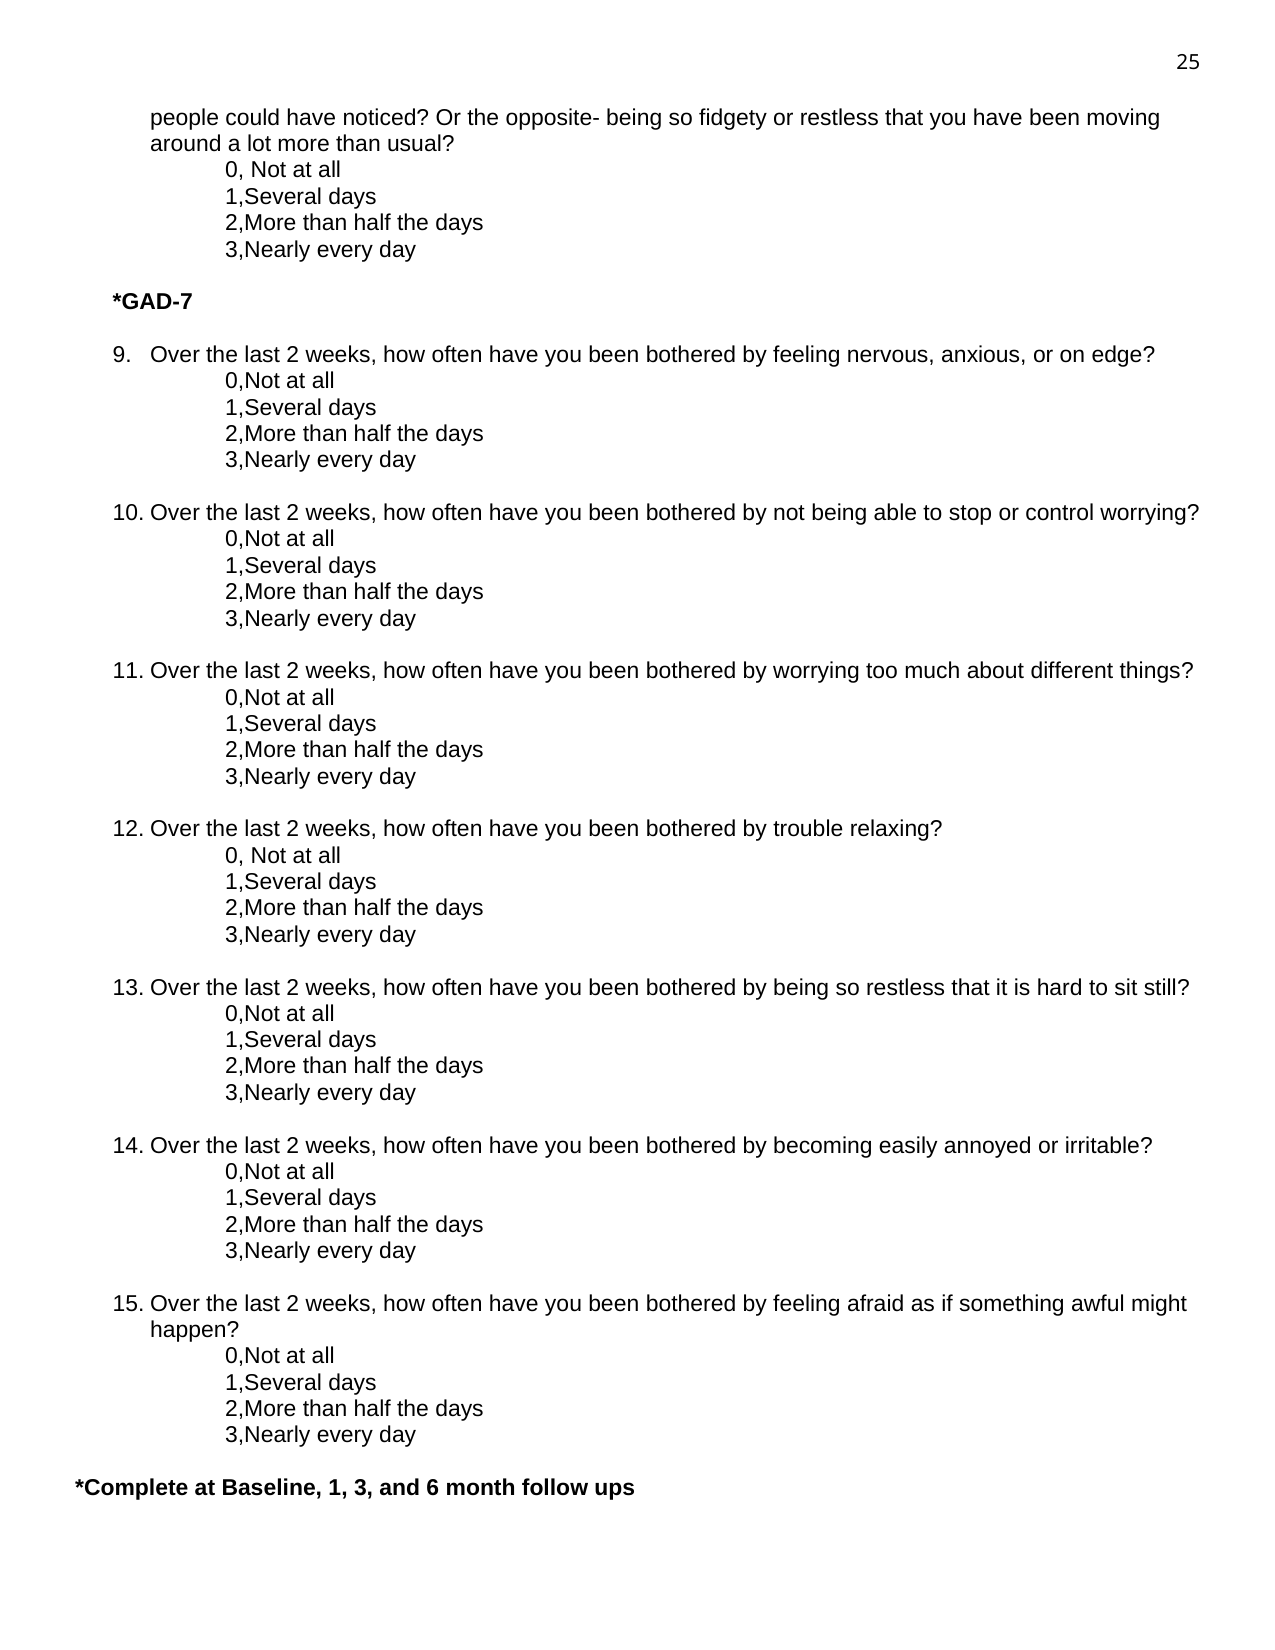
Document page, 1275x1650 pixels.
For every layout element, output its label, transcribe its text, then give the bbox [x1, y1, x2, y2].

text *GAD-7 [75, 288, 1200, 314]
list Over the last 2 weeks, how often have you been bothered by trouble relaxing? [112, 815, 1200, 842]
text 0, Not at all [225, 842, 1200, 868]
text 3,Nearly every day [225, 921, 1200, 947]
text 3,Nearly every day [225, 1237, 1200, 1263]
text 3,Nearly every day [225, 1079, 1200, 1105]
text 0,Not at all [225, 1342, 1200, 1369]
list Over the last 2 weeks, how often have you been bothered by becoming easily annoyed or irritable? [112, 1132, 1200, 1158]
text 3,Nearly every day [225, 446, 1200, 473]
text 2,More than half the days [225, 420, 1200, 446]
text 2,More than half the days [225, 578, 1200, 604]
text 1,Several days [225, 1184, 1200, 1211]
text 1,Several days [225, 394, 1200, 420]
text 1,Several days [225, 710, 1200, 736]
text 0,Not at all [225, 367, 1200, 394]
text 2,More than half the days [225, 894, 1200, 921]
text 1,Several days [225, 1026, 1200, 1052]
text 2,More than half the days [225, 1395, 1200, 1421]
text 0,Not at all [225, 1000, 1200, 1026]
text 2,More than half the days [225, 1052, 1200, 1079]
list Over the last 2 weeks, how often have you been bothered by being so restless that it is hard to sit still? [112, 973, 1200, 1000]
text 0,Not at all [225, 525, 1200, 552]
list Over the last 2 weeks, how often have you been bothered by not being able to stop or control worrying? [112, 499, 1200, 525]
text 1,Several days [225, 183, 1200, 209]
text 1,Several days [225, 1369, 1200, 1395]
text 2,More than half the days [225, 1211, 1200, 1237]
list Over the last 2 weeks, how often have you been bothered by feeling afraid as if something awful might happen? [112, 1290, 1200, 1342]
text 0,Not at all [225, 683, 1200, 710]
text 3,Nearly every day [225, 236, 1200, 262]
text 1,Several days [225, 868, 1200, 894]
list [112, 104, 1200, 156]
text 0,Not at all [225, 1158, 1200, 1184]
text *Complete at Baseline, 1, 3, and 6 month follow ups [75, 1474, 1200, 1501]
text 0, Not at all [225, 156, 1200, 183]
text 2,More than half the days [225, 209, 1200, 236]
text 1,Several days [225, 552, 1200, 578]
list Over the last 2 weeks, how often have you been bothered by feeling nervous, anxious, or on edge? [112, 341, 1200, 367]
text 2,More than half the days [225, 736, 1200, 763]
text 3,Nearly every day [225, 763, 1200, 789]
text 3,Nearly every day [225, 604, 1200, 631]
list Over the last 2 weeks, how often have you been bothered by worrying too much about different things? [112, 657, 1200, 683]
text 3,Nearly every day [225, 1421, 1200, 1448]
